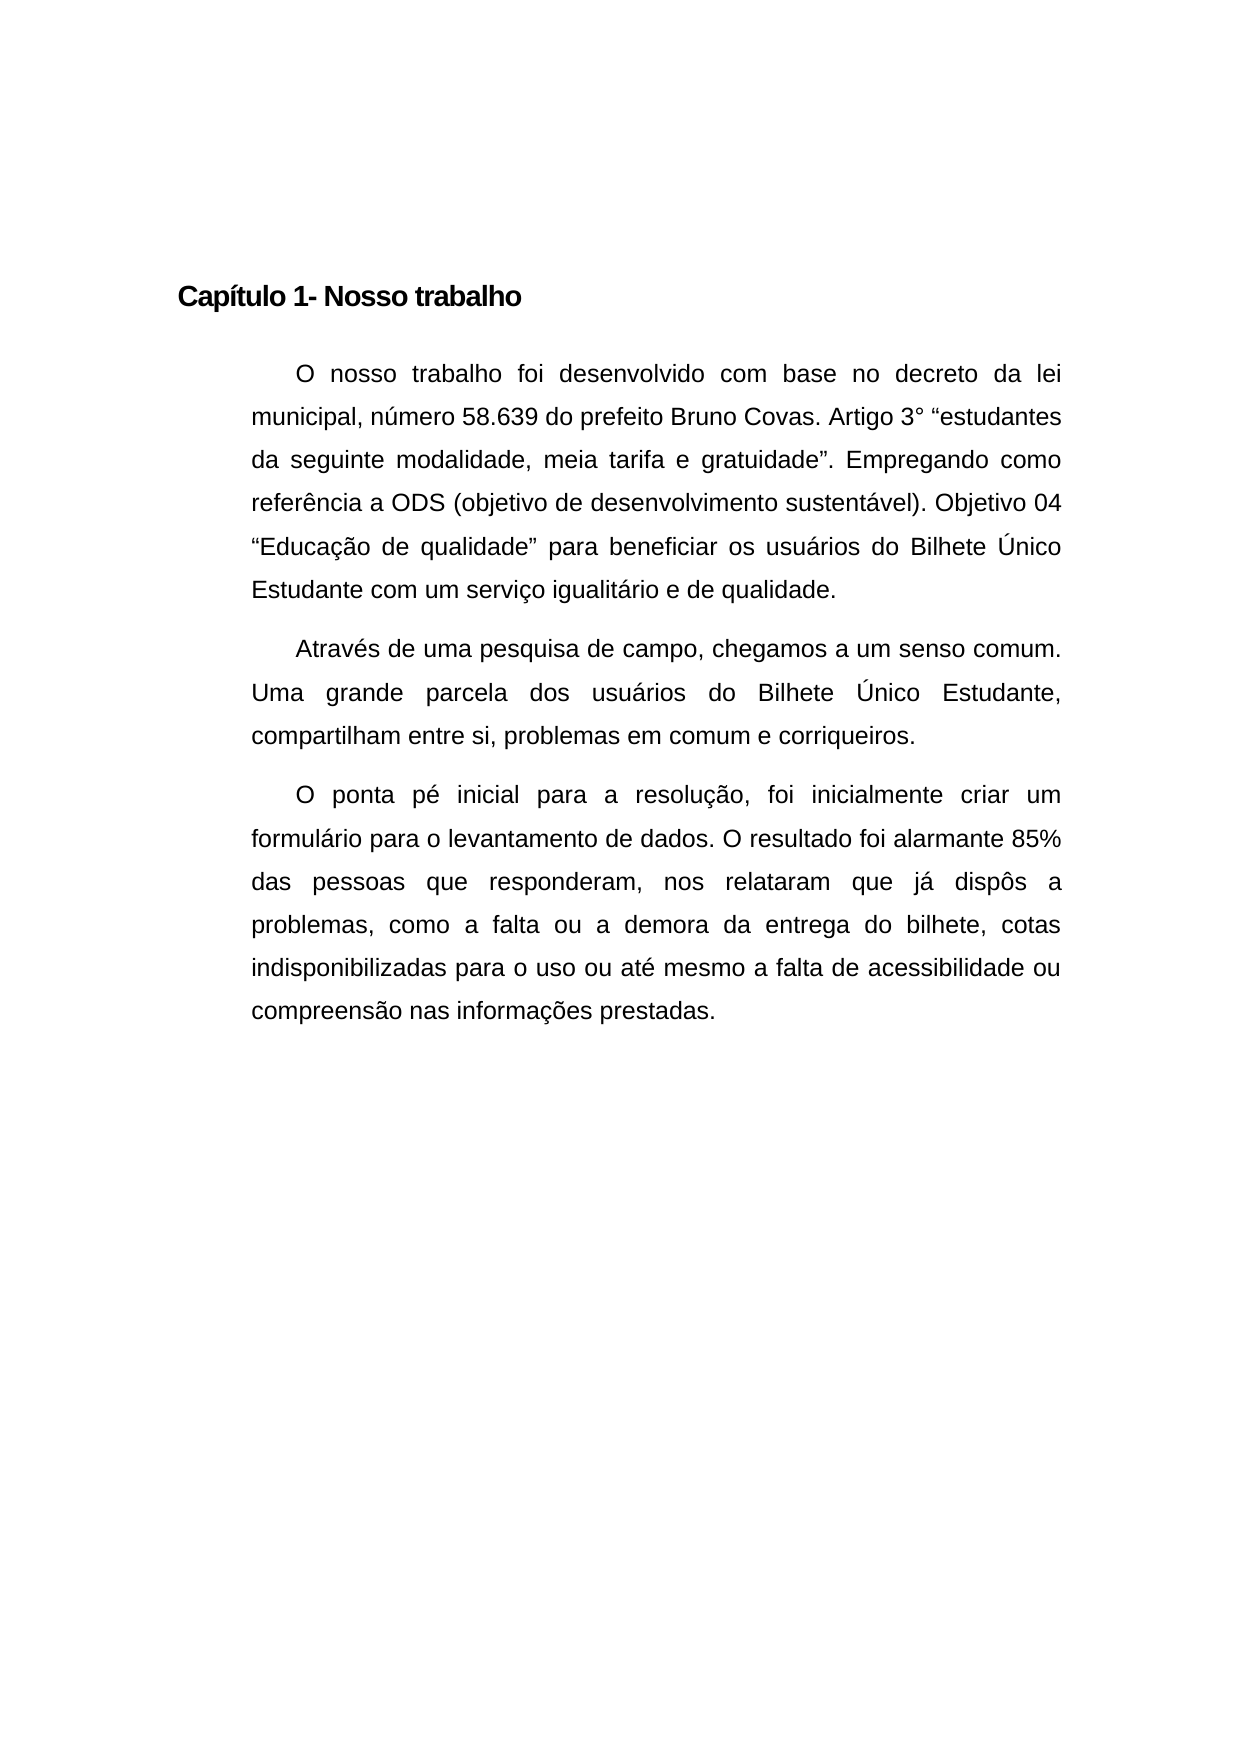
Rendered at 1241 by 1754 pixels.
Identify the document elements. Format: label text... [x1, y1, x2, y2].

text O nosso trabalho foi desenvolvido com base no decreto da lei municipal, número 58.639 do prefeito Bruno Covas. Artigo 3° “estudantes da seguinte modalidade, meia tarifa e gratuidade”. Empregando como referência a ODS (objetivo de desenvolvimento sustentável). Objetivo 04 “Educação de qualidade” para beneficiar os usuários do Bilhete Único Estudante com um serviço igualitário e de qualidade. [251, 359, 1063, 603]
title Capítulo 1- Nosso trabalho [177, 278, 1063, 312]
text O ponta pé inicial para a resolução, foi inicialmente criar um formulário para o levantamento de dados. O resultado foi alarmante 85% das pessoas que responderam, nos relataram que já dispôs a problemas, como a falta ou a demora da entrega do bilhete, cotas indisponibilizadas para o uso ou até mesmo a falta de acessibilidade ou compreensão nas informações prestadas. [251, 780, 1063, 1025]
text Através de uma pesquisa de campo, chegamos a um senso comum. Uma grande parcela dos usuários do Bilhete Único Estudante, compartilham entre si, problemas em comum e corriqueiros. [251, 634, 1063, 749]
